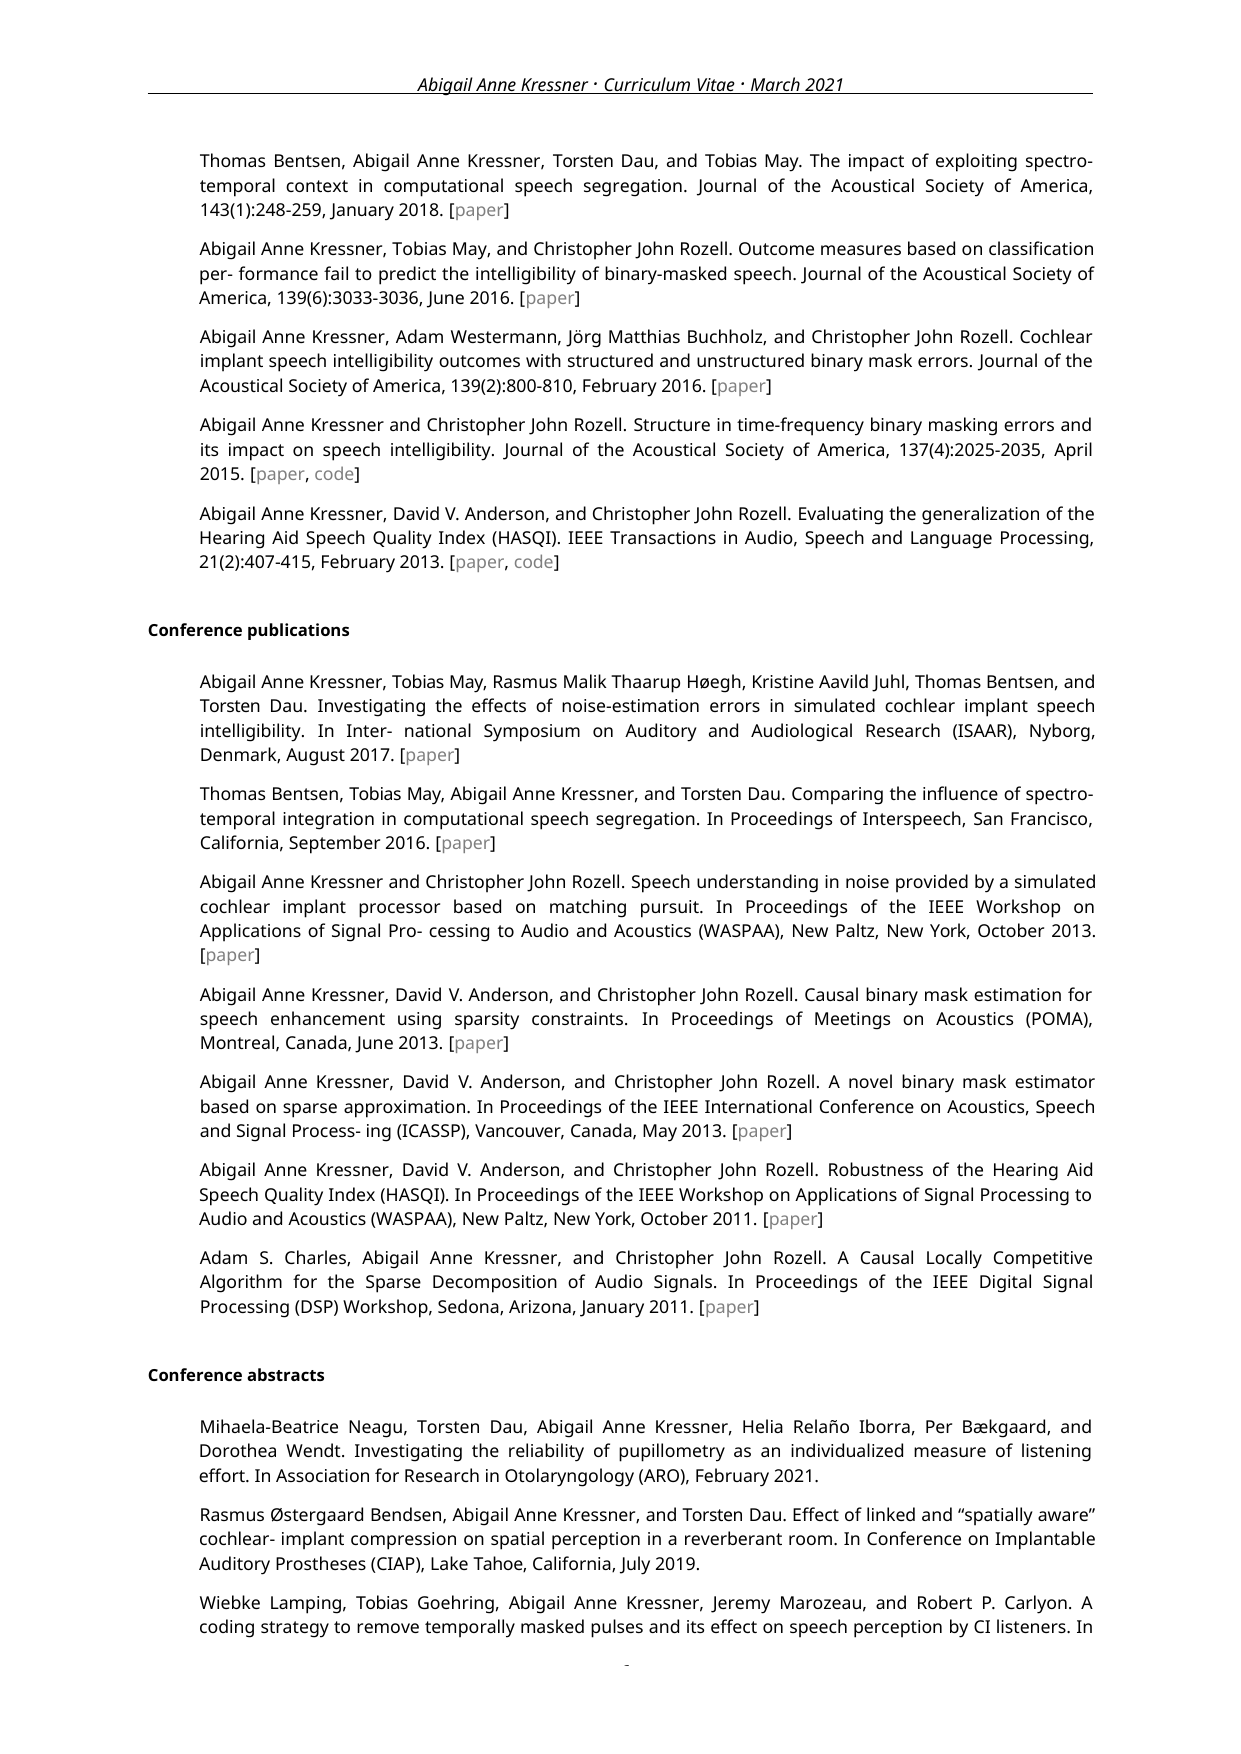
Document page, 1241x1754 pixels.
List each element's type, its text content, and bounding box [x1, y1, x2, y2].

text Thomas Bentsen, Abigail Anne Kressner, Torsten Dau, and Tobias May. The impact of exploiting spectro-temporal context in computational speech segregation. Journal of the Acoustical Society of America, 143(1):248-259, January 2018. [paper] [199, 149, 1093, 221]
text Conference abstracts [148, 1363, 1107, 1386]
text Abigail Anne Kressner and Christopher John Rozell. Speech understanding in noise provided by a simulated cochlear implant processor based on matching pursuit. In Proceedings of the IEEE Workshop on Applications of Signal Pro- cessing to Audio and Acoustics (WASPAA), New Paltz, New York, October 2013. [paper] [199, 870, 1096, 967]
text Abigail Anne Kressner, David V. Anderson, and Christopher John Rozell. A novel binary mask estimator based on sparse approximation. In Proceedings of the IEEE International Conference on Acoustics, Speech and Signal Process- ing (ICASSP), Vancouver, Canada, May 2013. [paper] [199, 1070, 1096, 1142]
text Abigail Anne Kressner, Adam Westermann, Jörg Matthias Buchholz, and Christopher John Rozell. Cochlear implant speech intelligibility outcomes with structured and unstructured binary mask errors. Journal of the Acoustical Society of America, 139(2):800-810, February 2016. [paper] [199, 325, 1093, 397]
text Abigail Anne Kressner, David V. Anderson, and Christopher John Rozell. Causal binary mask estimation for speech enhancement using sparsity constraints. In Proceedings of Meetings on Acoustics (POMA), Montreal, Canada, June 2013. [paper] [199, 982, 1093, 1054]
text Abigail Anne Kressner, David V. Anderson, and Christopher John Rozell. Evaluating the generalization of the Hearing Aid Speech Quality Index (HASQI). IEEE Transactions in Audio, Speech and Language Processing, 21(2):407-415, February 2013. [paper, code] [199, 501, 1095, 573]
text Abigail Anne Kressner, Tobias May, and Christopher John Rozell. Outcome measures based on classiﬁcation per- formance fail to predict the intelligibility of binary-masked speech. Journal of the Acoustical Society of America, 139(6):3033-3036, June 2016. [paper] [199, 237, 1096, 309]
text Adam S. Charles, Abigail Anne Kressner, and Christopher John Rozell. A Causal Locally Competitive Algorithm for the Sparse Decomposition of Audio Signals. In Proceedings of the IEEE Digital Signal Processing (DSP) Workshop, Sedona, Arizona, January 2011. [paper] [199, 1246, 1095, 1318]
text Abigail Anne Kressner and Christopher John Rozell. Structure in time-frequency binary masking errors and its impact on speech intelligibility. Journal of the Acoustical Society of America, 137(4):2025-2035, April 2015. [paper, code] [199, 413, 1093, 485]
text Conference publications [148, 618, 1107, 641]
text Abigail Anne Kressner, David V. Anderson, and Christopher John Rozell. Robustness of the Hearing Aid Speech Quality Index (HASQI). In Proceedings of the IEEE Workshop on Applications of Signal Processing to Audio and Acoustics (WASPAA), New Paltz, New York, October 2011. [paper] [199, 1158, 1093, 1230]
text Mihaela-Beatrice Neagu, Torsten Dau, Abigail Anne Kressner, Helia Relaño Iborra, Per Bækgaard, and Dorothea Wendt. Investigating the reliability of pupillometry as an individualized measure of listening eﬀort. In Association for Research in Otolaryngology (ARO), February 2021. [198, 1415, 1093, 1487]
text Abigail Anne Kressner, Tobias May, Rasmus Malik Thaarup Høegh, Kristine Aavild Juhl, Thomas Bentsen, and Torsten Dau. Investigating the eﬀects of noise-estimation errors in simulated cochlear implant speech intelligibility. In Inter- national Symposium on Auditory and Audiological Research (ISAAR), Nyborg, Denmark, August 2017. [paper] [199, 670, 1096, 766]
text Thomas Bentsen, Tobias May, Abigail Anne Kressner, and Torsten Dau. Comparing the inﬂuence of spectro-temporal integration in computational speech segregation. In Proceedings of Interspeech, San Francisco, California, September 2016. [paper] [199, 782, 1093, 854]
